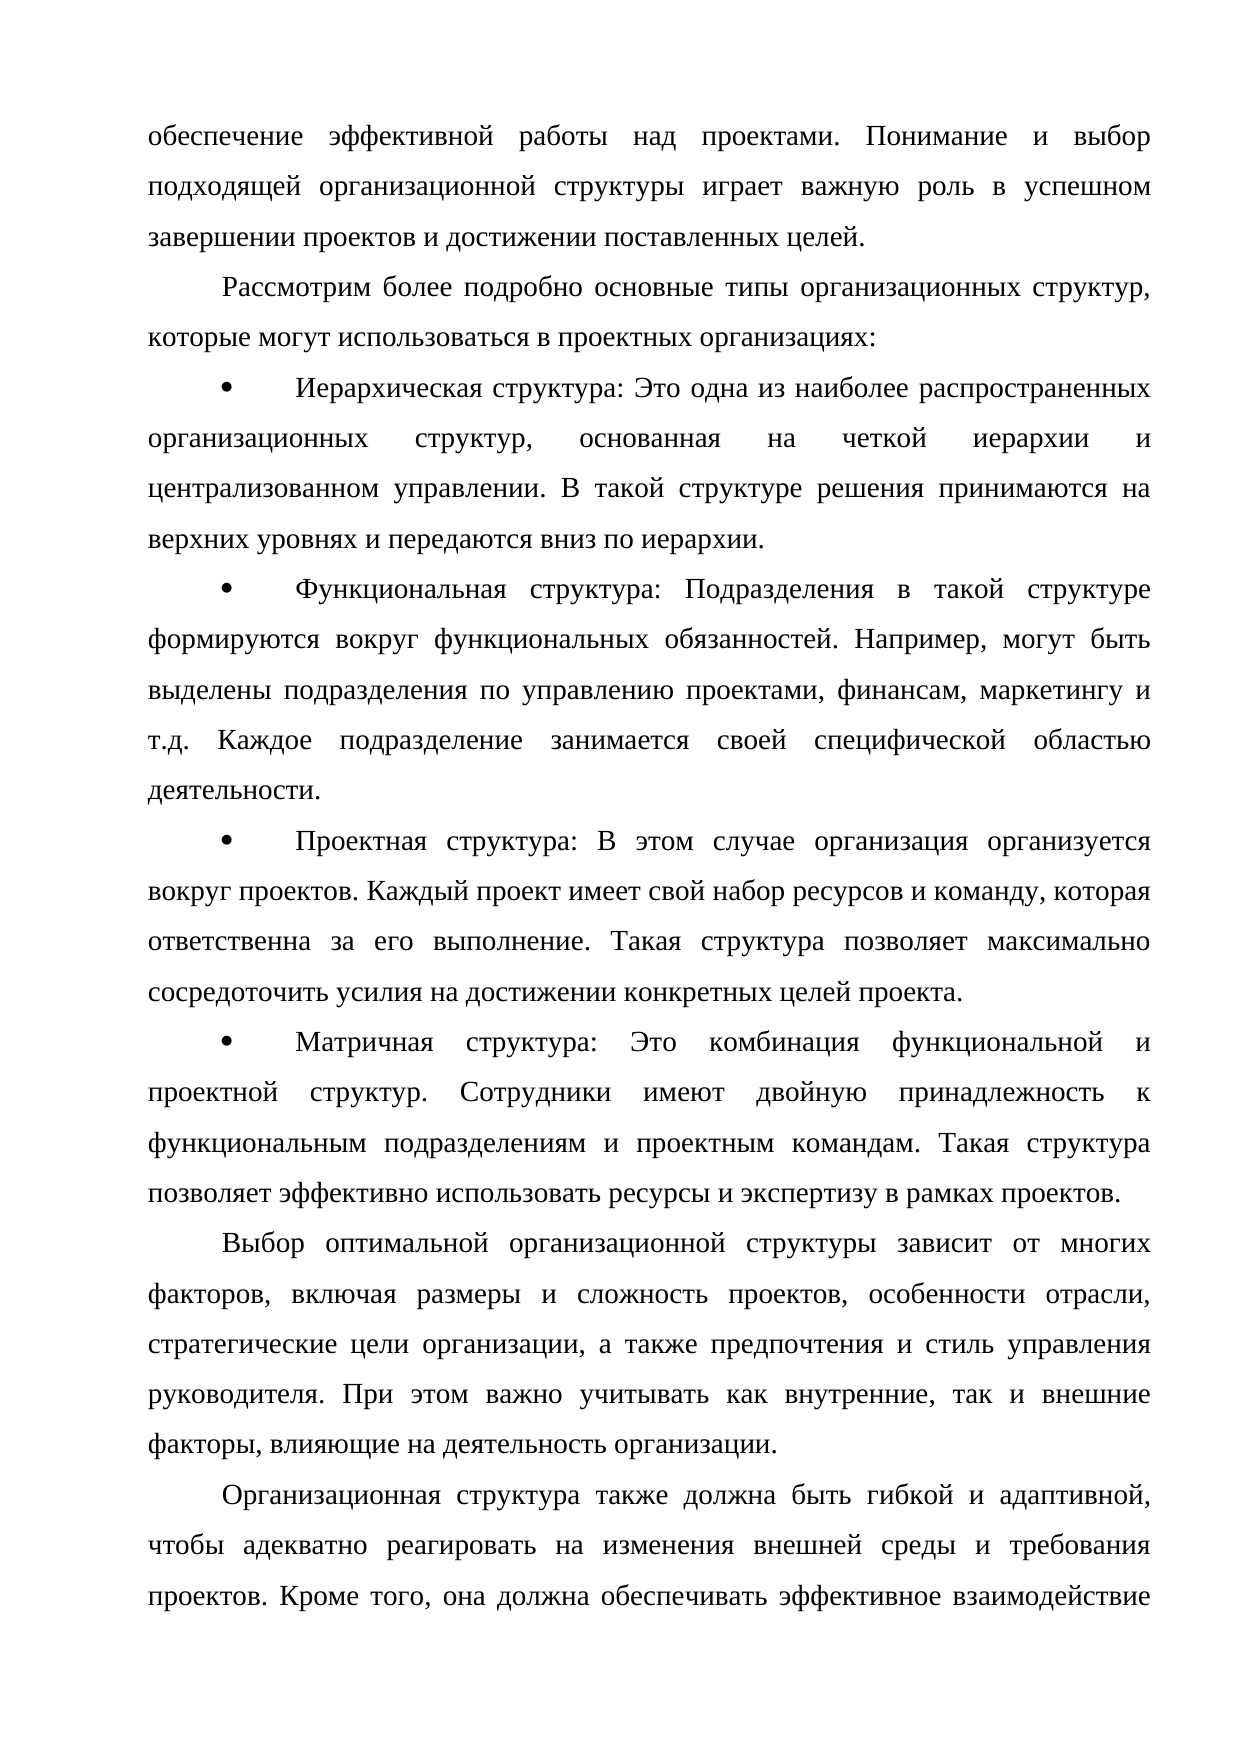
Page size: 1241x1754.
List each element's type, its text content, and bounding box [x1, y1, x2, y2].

list Иерархическая структура: Это одна из наиболее распространенных организационных структур, основанная на четкой иерархии и централизованном управлении. В такой структуре решения принимаются на верхних уровнях и передаются вниз по иерархии. [148, 370, 1152, 554]
text Рассмотрим более подробно основные типы организационных структур, которые могут использоваться в проектных организациях: [148, 269, 1152, 353]
list Проектная структура: В этом случае организация организуется вокруг проектов. Каждый проект имеет свой набор ресурсов и команду, которая ответственна за его выполнение. Такая структура позволяет максимально сосредоточить усилия на достижении конкретных целей проекта. [148, 823, 1152, 1007]
list Матричная структура: Это комбинация функциональной и проектной структур. Сотрудники имеют двойную принадлежность к функциональным подразделениям и проектным командам. Такая структура позволяет эффективно использовать ресурсы и экспертизу в рамках проектов. [148, 1024, 1152, 1209]
list Функциональная структура: Подразделения в такой структуре формируются вокруг функциональных обязанностей. Например, могут быть выделены подразделения по управлению проектами, финансам, маркетингу и т.д. Каждое подразделение занимается своей специфической областью деятельности. [148, 571, 1152, 806]
text Выбор оптимальной организационной структуры зависит от многих факторов, включая размеры и сложность проектов, особенности отрасли, стратегические цели организации, а также предпочтения и стиль управления руководителя. При этом важно учитывать как внутренние, так и внешние факторы, влияющие на деятельность организации. [148, 1225, 1152, 1460]
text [148, 1477, 1152, 1611]
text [148, 118, 1152, 252]
